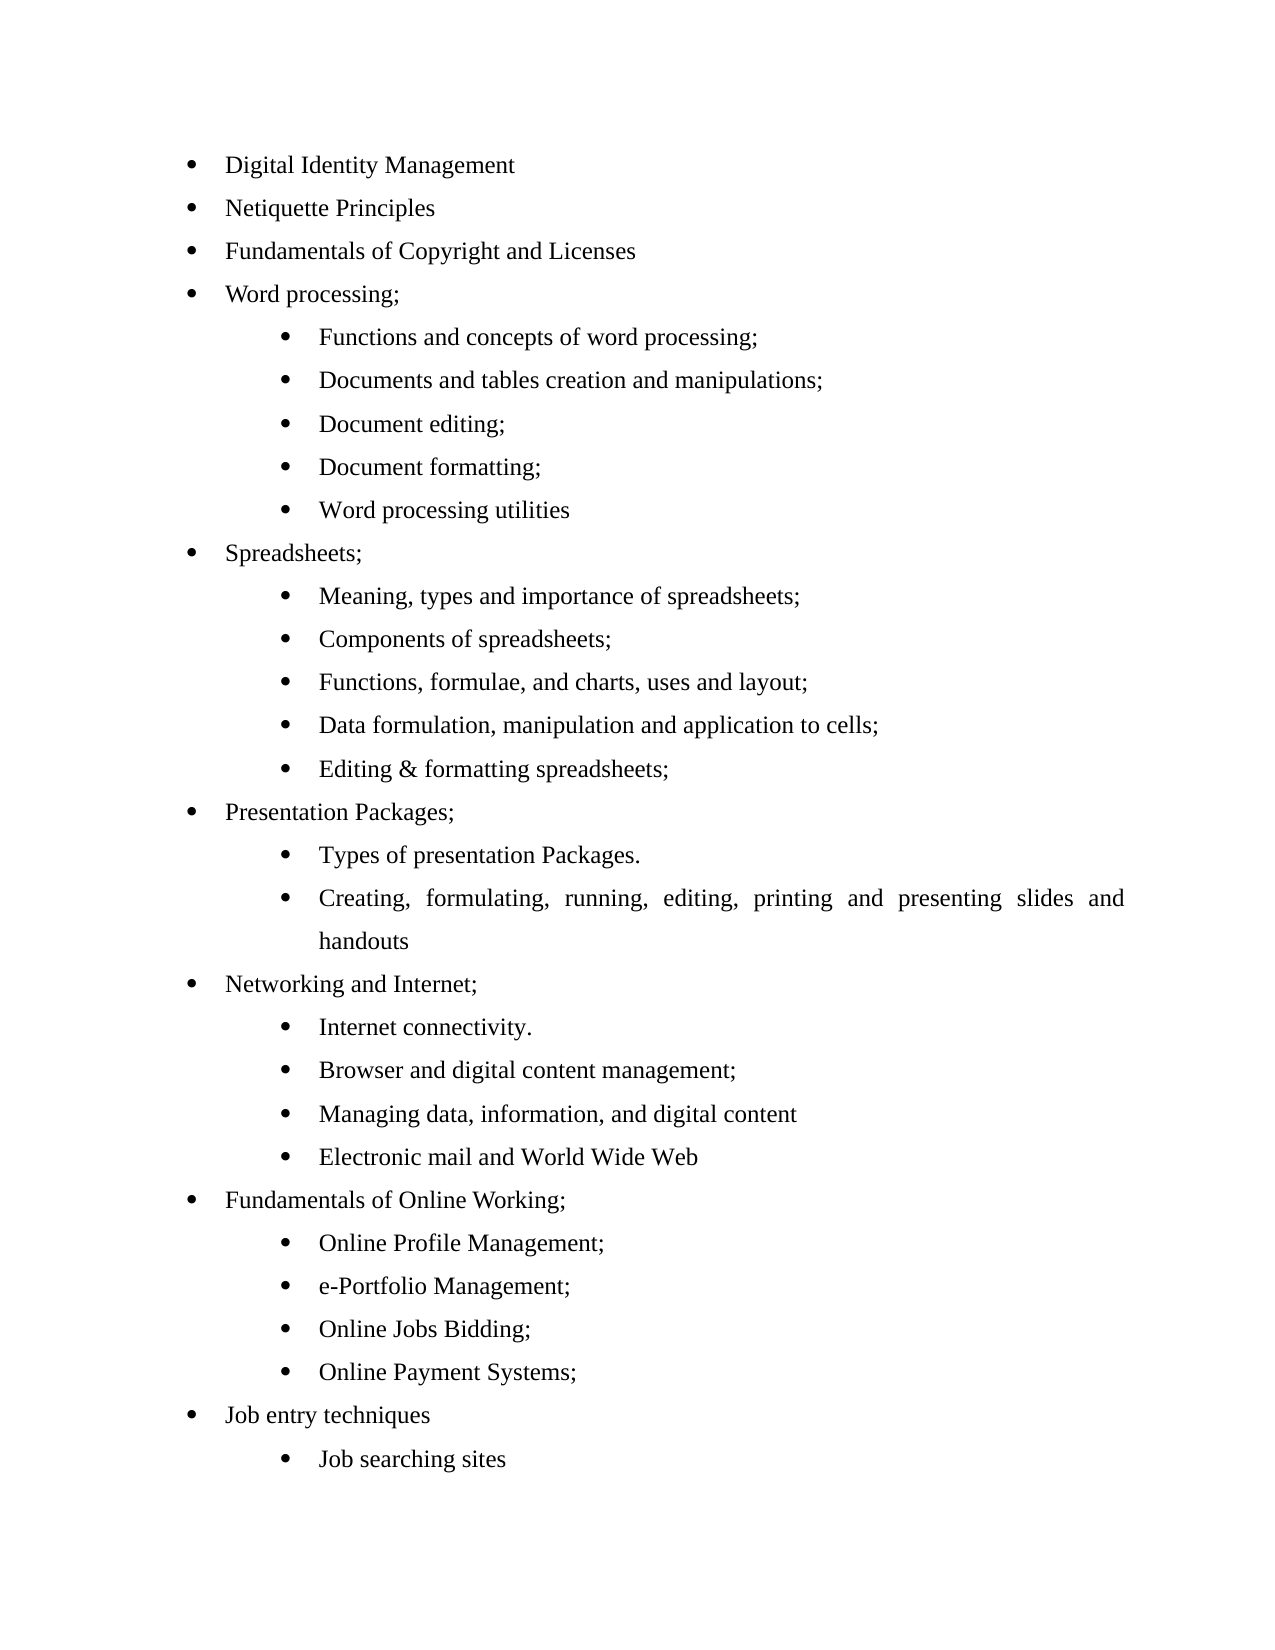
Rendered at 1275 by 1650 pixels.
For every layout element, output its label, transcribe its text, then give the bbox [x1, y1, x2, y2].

list Online Payment Systems; [281, 1357, 1125, 1386]
list Types of presentation Packages. [281, 840, 1125, 869]
list Spreadsheets; [187, 538, 1125, 567]
list Document formatting; [281, 452, 1125, 481]
list Job searching sites [281, 1444, 1125, 1472]
list e-Portfolio Management; [281, 1271, 1125, 1300]
list Internet connectivity. [281, 1012, 1125, 1041]
list Creating, formulating, running, editing, printing and presenting slides and handouts [281, 883, 1125, 955]
list Fundamentals of Copyright and Licenses [187, 236, 1125, 265]
list Digital Identity Management [187, 150, 1125, 179]
list Functions, formulae, and charts, uses and layout; [281, 667, 1125, 696]
list Word processing utilities [281, 495, 1125, 524]
list Online Jobs Bidding; [281, 1314, 1125, 1343]
list Job entry techniques [187, 1401, 1125, 1429]
list Data formulation, manipulation and application to cells; [281, 711, 1125, 739]
list Documents and tables creation and manipulations; [281, 366, 1125, 394]
list Functions and concepts of word processing; [281, 322, 1125, 351]
list Editing & formatting spreadsheets; [281, 754, 1125, 782]
list Netiquette Principles [187, 193, 1125, 222]
list Browser and digital content management; [281, 1056, 1125, 1084]
list Online Profile Management; [281, 1228, 1125, 1257]
list Networking and Internet; [187, 969, 1125, 998]
list Document editing; [281, 409, 1125, 437]
list Electronic mail and World Wide Web [281, 1142, 1125, 1171]
list Meaning, types and importance of spreadsheets; [281, 581, 1125, 610]
list Presentation Packages; [187, 797, 1125, 826]
list Word processing; [187, 279, 1125, 308]
list Fundamentals of Online Working; [187, 1185, 1125, 1214]
list Managing data, information, and digital content [281, 1099, 1125, 1127]
list Components of spreadsheets; [281, 624, 1125, 653]
